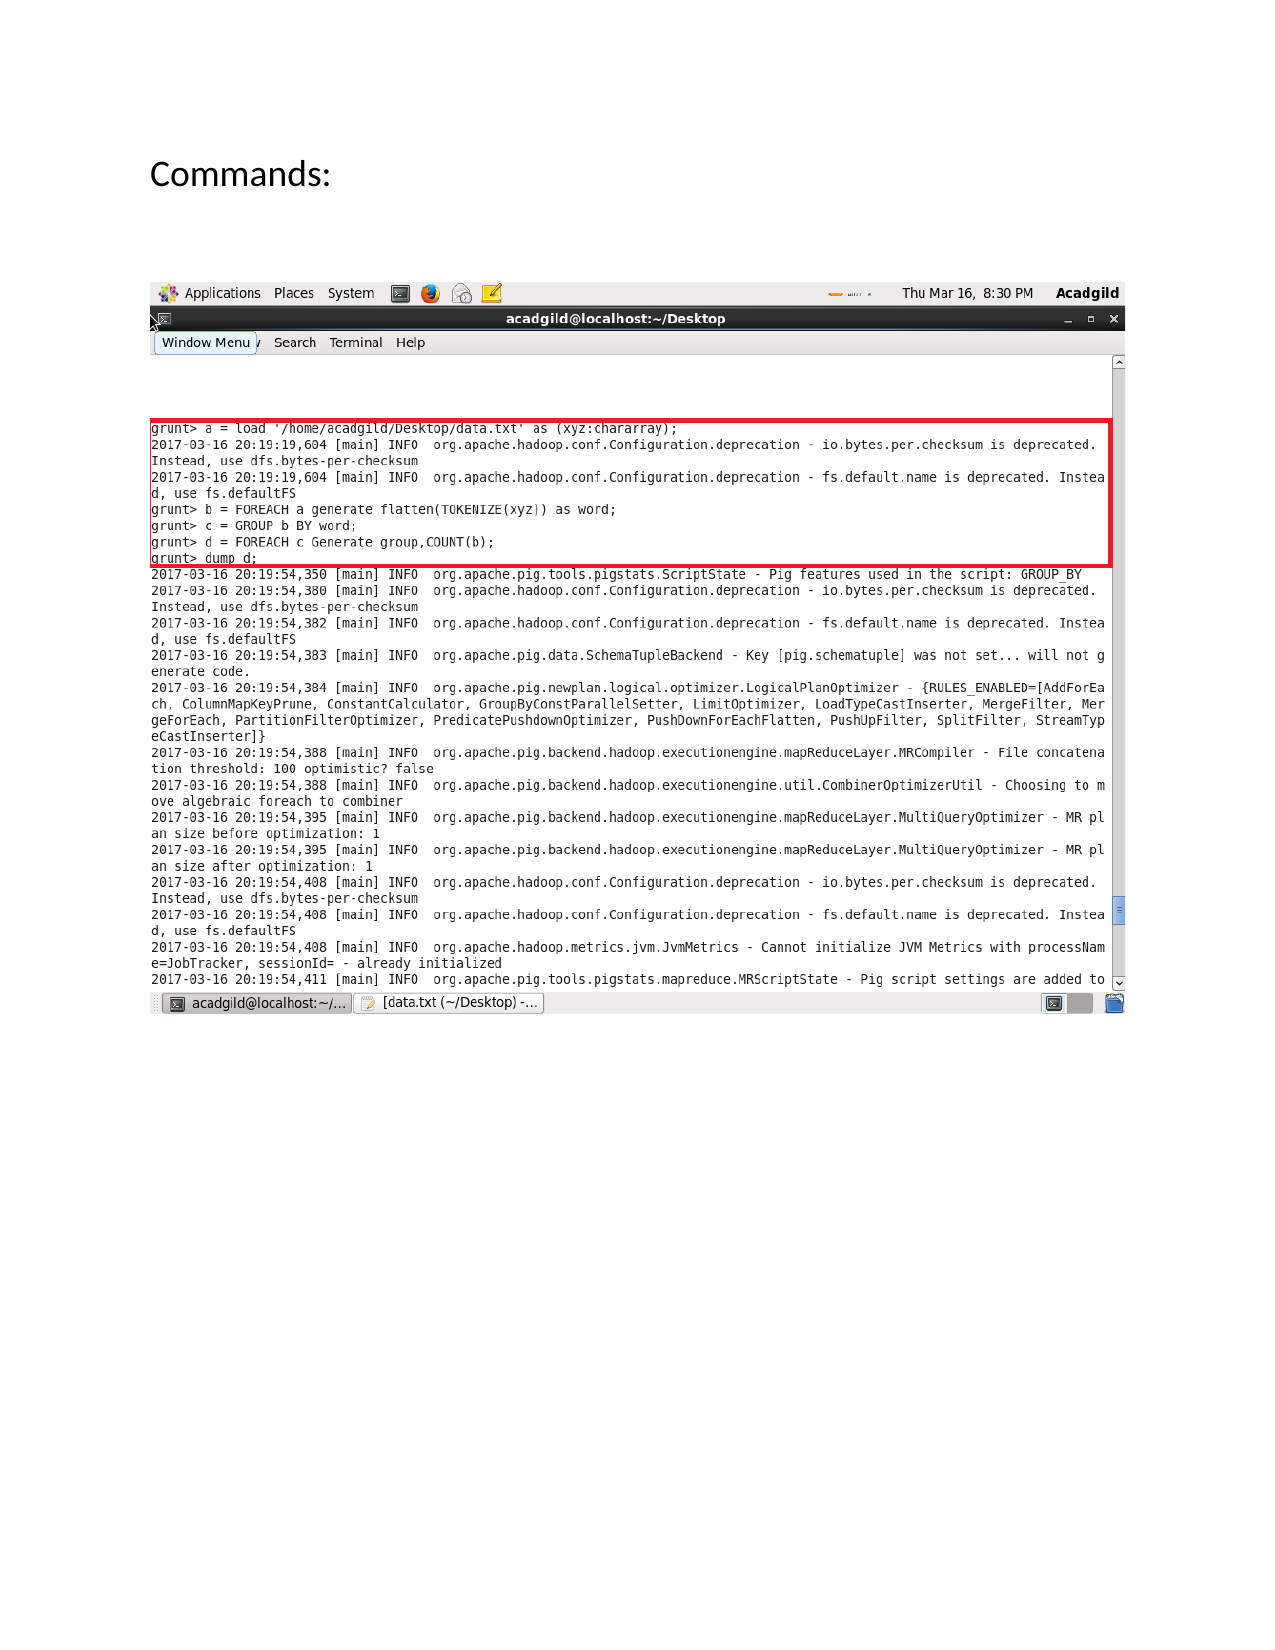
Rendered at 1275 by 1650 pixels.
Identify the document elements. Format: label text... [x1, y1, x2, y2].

text Commands: [150, 150, 1125, 196]
picture [150, 282, 1125, 1014]
